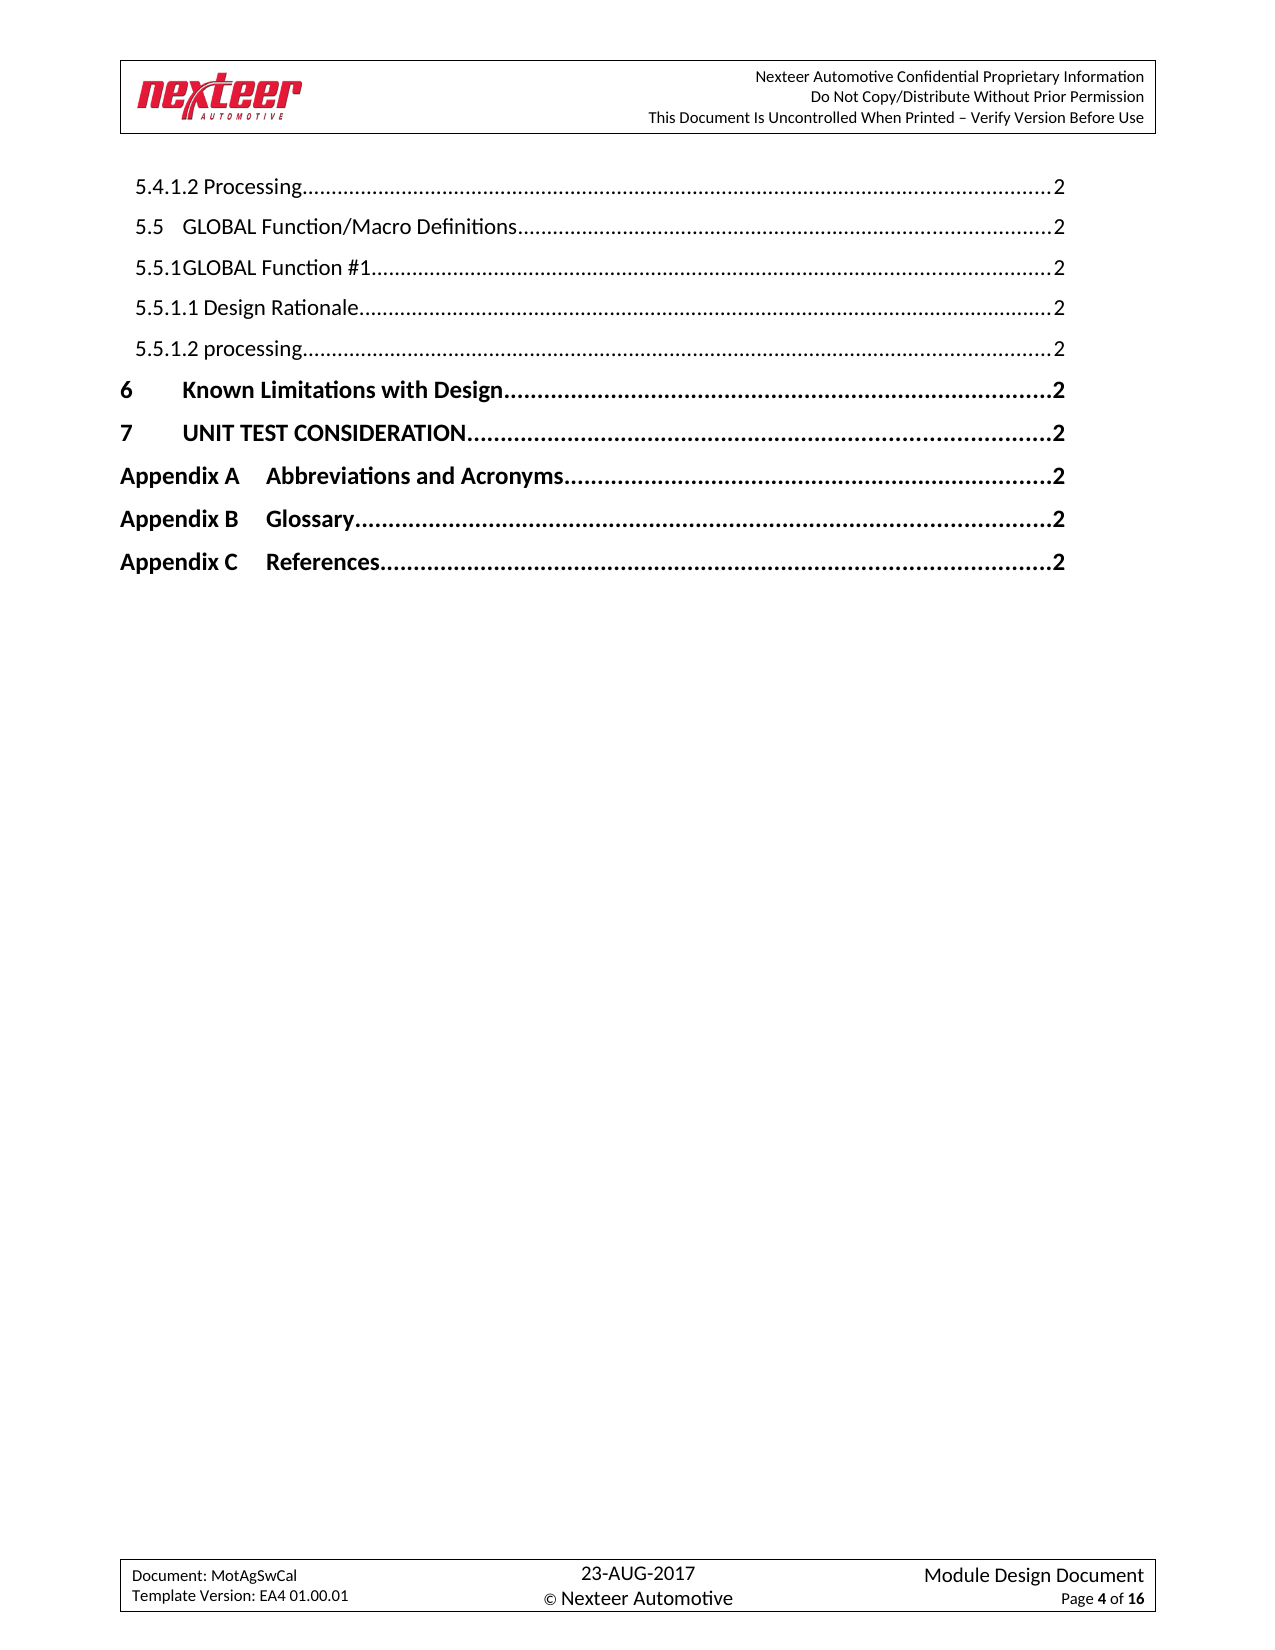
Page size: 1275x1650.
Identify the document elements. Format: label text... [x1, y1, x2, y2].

picture [131, 61, 307, 133]
text 5.5 GLOBAL Function/Macro Definitions 2 [135, 212, 1155, 240]
text 5.5.1 GLOBAL Function #1 2 [135, 253, 1155, 281]
text 7 UNIT TEST CONSIDERATION 2 [120, 417, 1155, 448]
text Appendix B Glossary 2 [120, 503, 1155, 534]
text Appendix C References 2 [120, 547, 1155, 577]
text 5.5.1.2 processing 2 [135, 334, 1155, 362]
text 6 Known Limitations with Design 2 [120, 374, 1155, 405]
text Appendix A Abbreviations and Acronyms 2 [120, 461, 1155, 491]
text 5.4.1.2 Processing 2 [135, 172, 1155, 200]
text 5.5.1.1 Design Rationale 2 [135, 293, 1155, 321]
